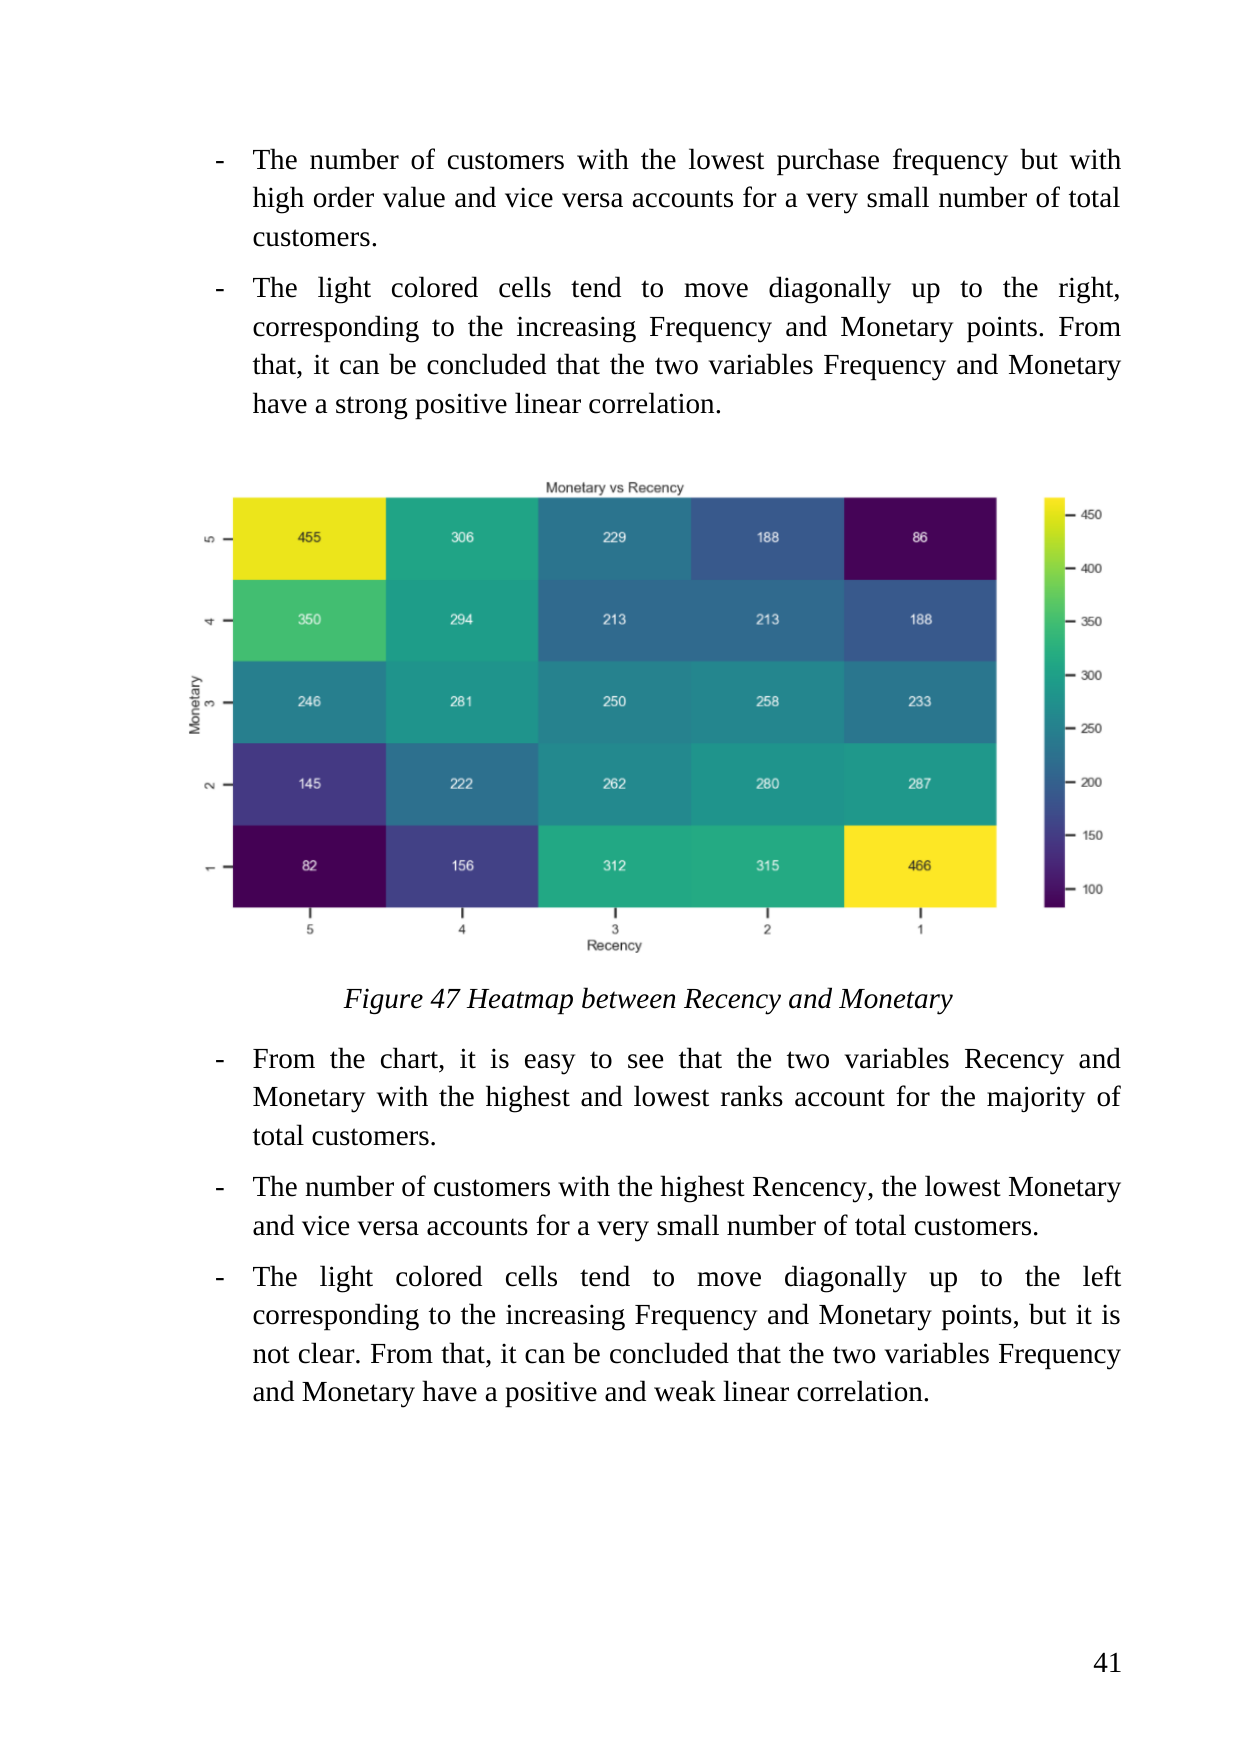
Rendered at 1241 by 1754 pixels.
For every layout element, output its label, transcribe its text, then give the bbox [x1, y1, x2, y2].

subtitle From the chart, it is easy to see that the two variables Recency and Monetary with the highest and lowest ranks account for the majority of total customers. [215, 1041, 1122, 1152]
subtitle The light colored cells tend to move diagonally up to the right, corresponding to the increasing Frequency and Monetary points. From that, it can be concluded that the two variables Frequency and Monetary have a strong positive linear correlation. [215, 270, 1122, 419]
subtitle The number of customers with the lowest purchase frequency but with high order value and vice versa accounts for a very small number of total customers. [215, 142, 1122, 253]
subtitle The light colored cells tend to move diagonally up to the left corresponding to the increasing Frequency and Monetary points, but it is not clear. From that, it can be concluded that the two variables Frequency and Monetary have a positive and weak linear correlation. [215, 1259, 1122, 1408]
picture [177, 470, 1122, 960]
subtitle The number of customers with the highest Rencency, the lowest Monetary and vice versa accounts for a very small number of total customers. [215, 1169, 1122, 1241]
